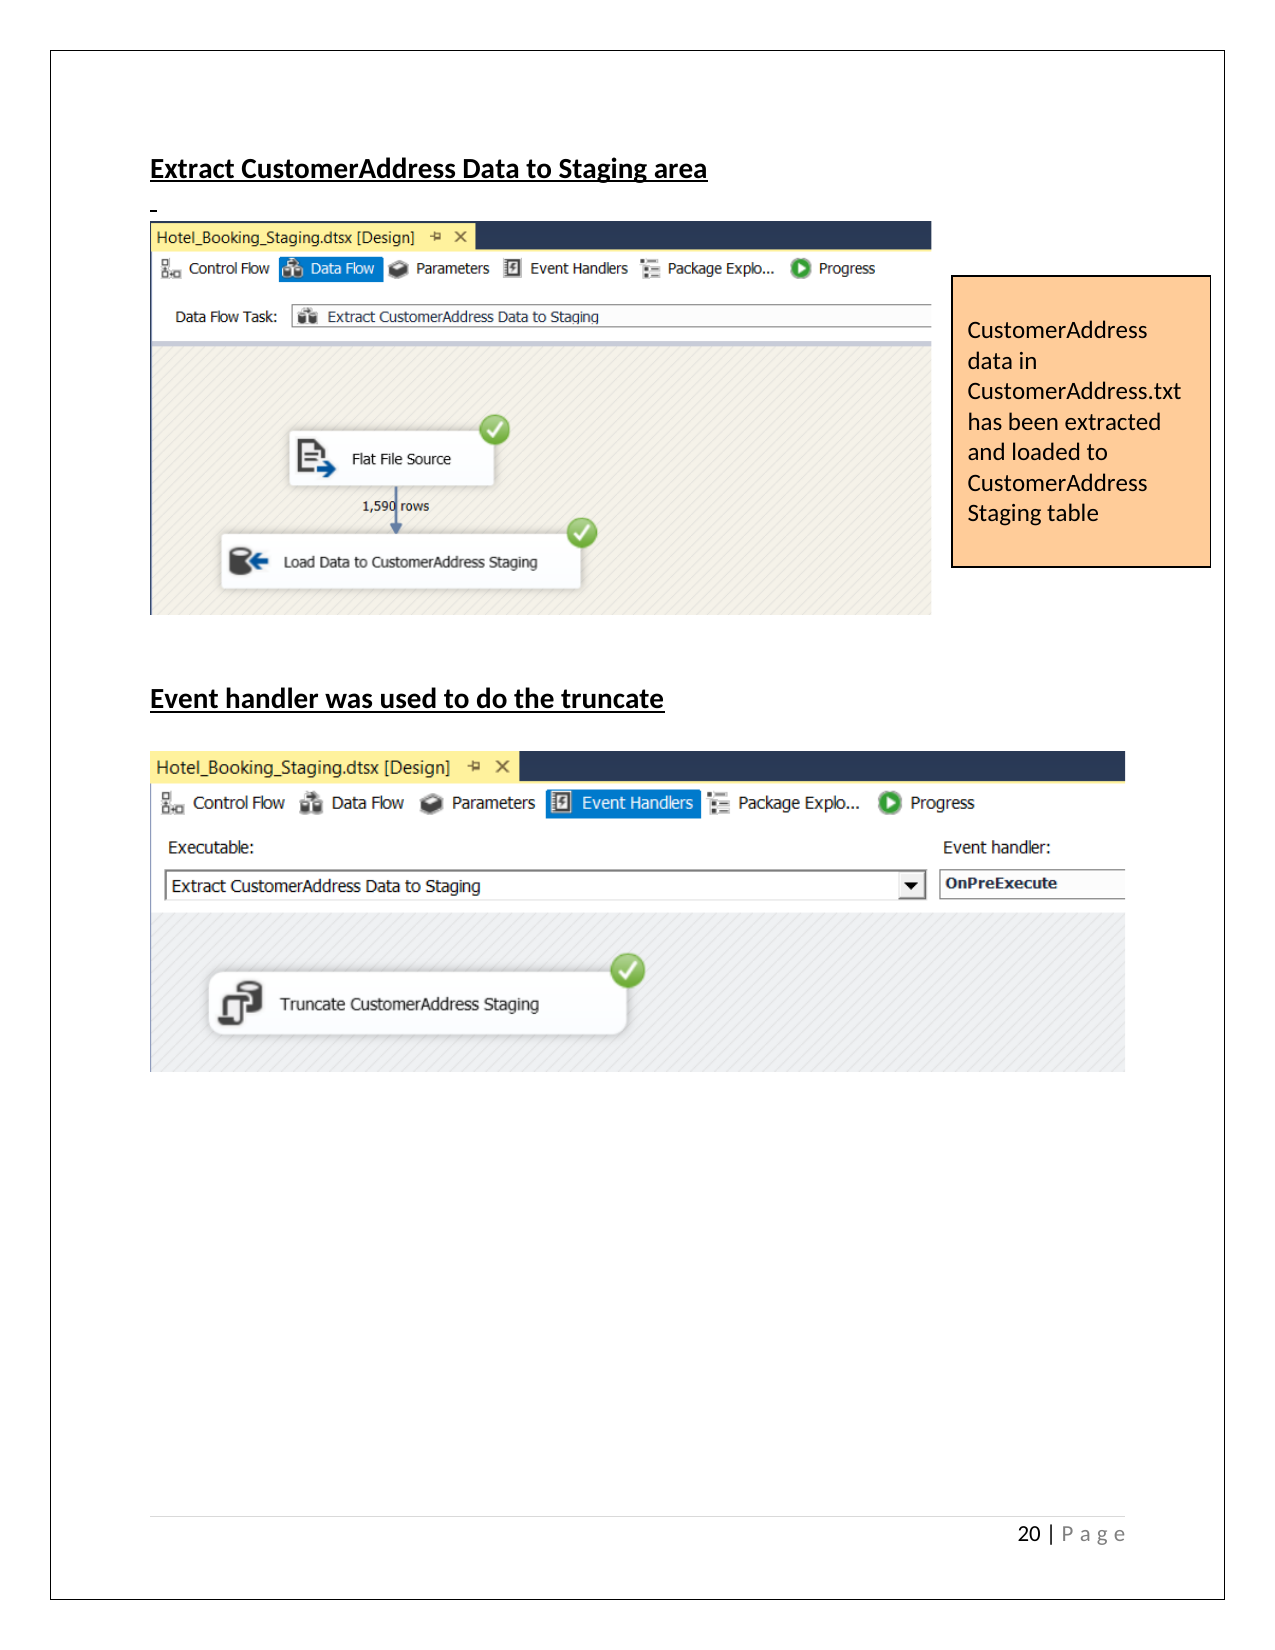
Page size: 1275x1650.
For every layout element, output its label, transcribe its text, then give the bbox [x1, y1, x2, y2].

text Event handler was used to do the truncate [150, 680, 1125, 716]
text Extract CustomerAddress Data to Staging area [150, 150, 1125, 186]
picture [150, 751, 1125, 1072]
picture [150, 221, 932, 615]
